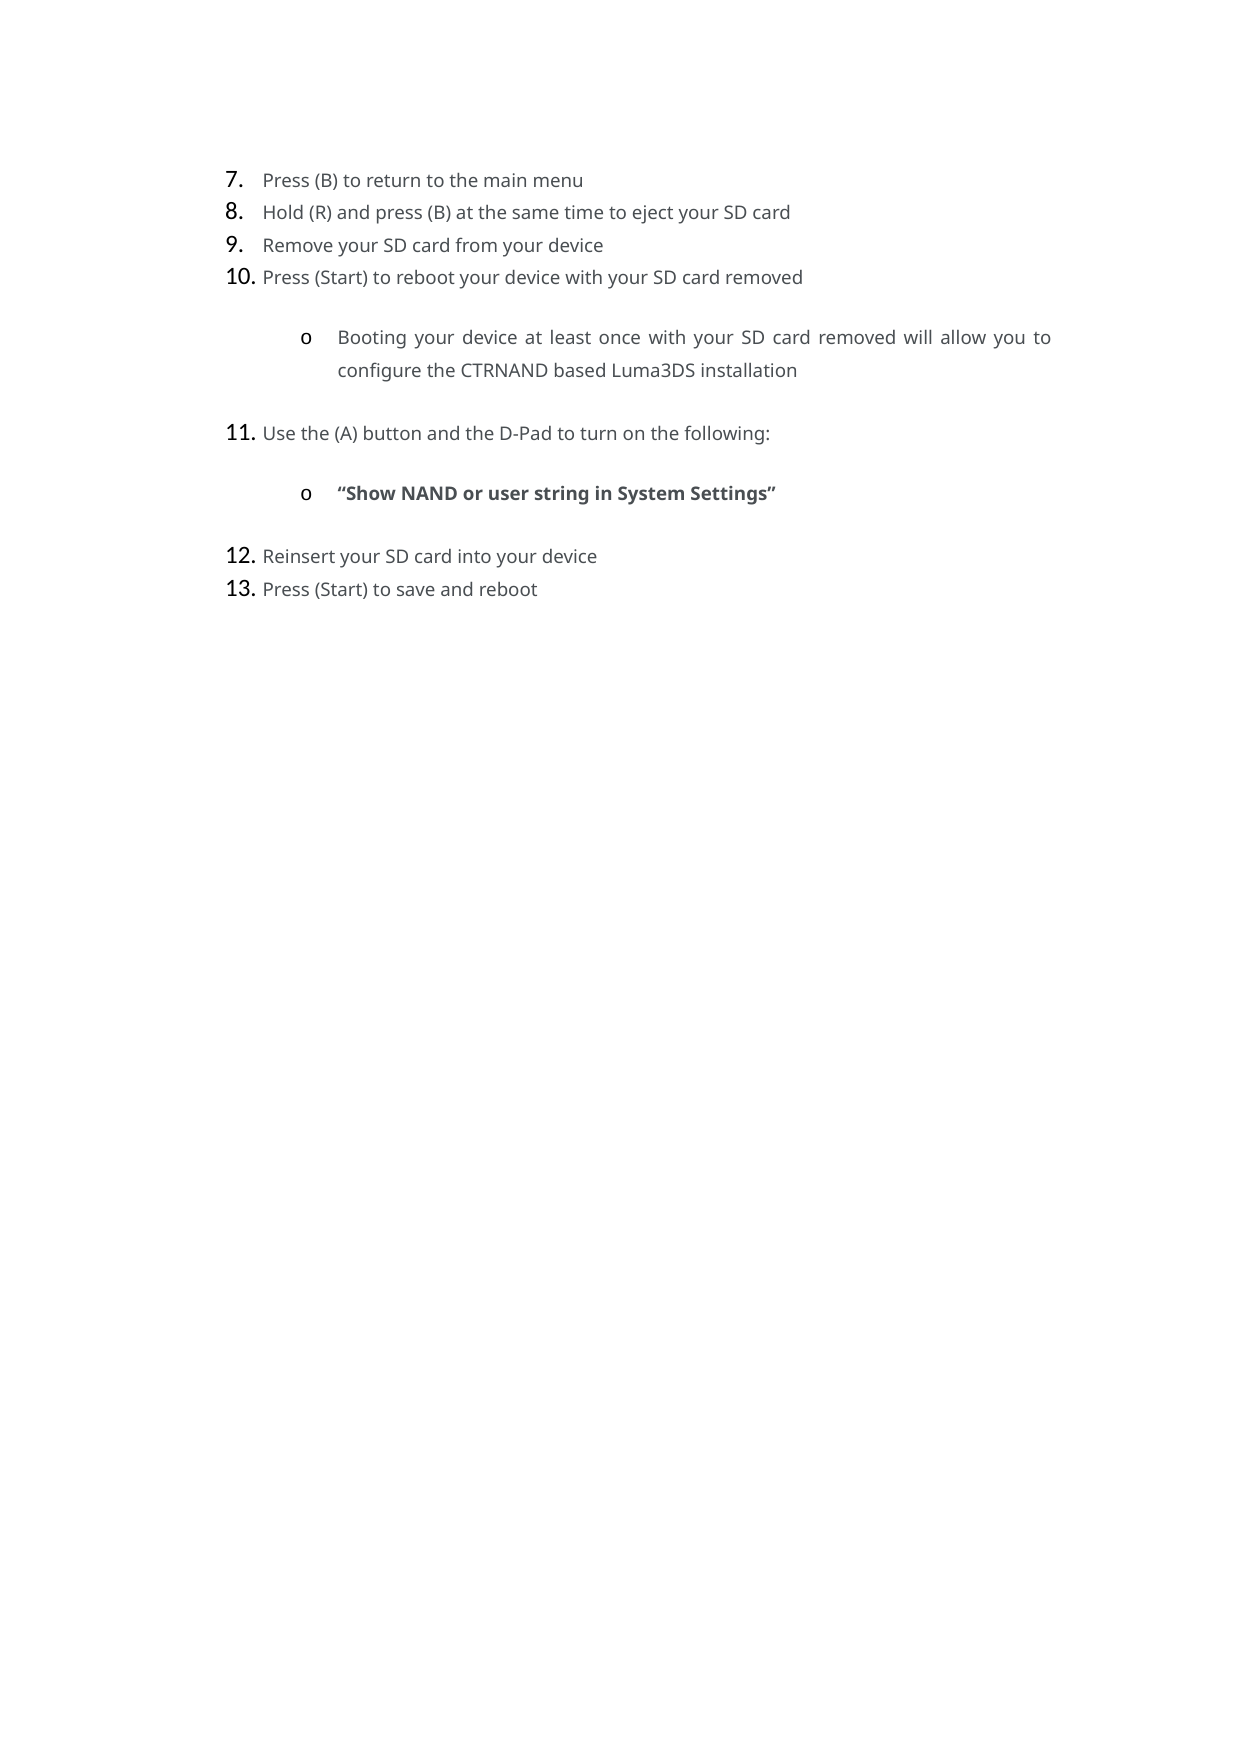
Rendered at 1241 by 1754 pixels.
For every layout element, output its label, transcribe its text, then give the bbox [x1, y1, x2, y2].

list Booting your device at least once with your SD card removed will allow you to configure the CTRNAND based Luma3DS installation [300, 321, 1053, 386]
list Press (Start) to reboot your device with your SD card removed [225, 259, 1053, 292]
list Press (B) to return to the main menu [225, 162, 1053, 194]
list “Show NAND or user string in System Settings” [300, 477, 1053, 509]
list Reinsert your SD card into your device [225, 539, 1053, 571]
list Hold (R) and press (B) at the same time to eject your SD card [225, 194, 1053, 227]
list Use the (A) button and the D-Pad to turn on the following: [225, 415, 1053, 448]
list Remove your SD card from your device [225, 227, 1053, 259]
list Press (Start) to save and reboot [225, 571, 1053, 604]
